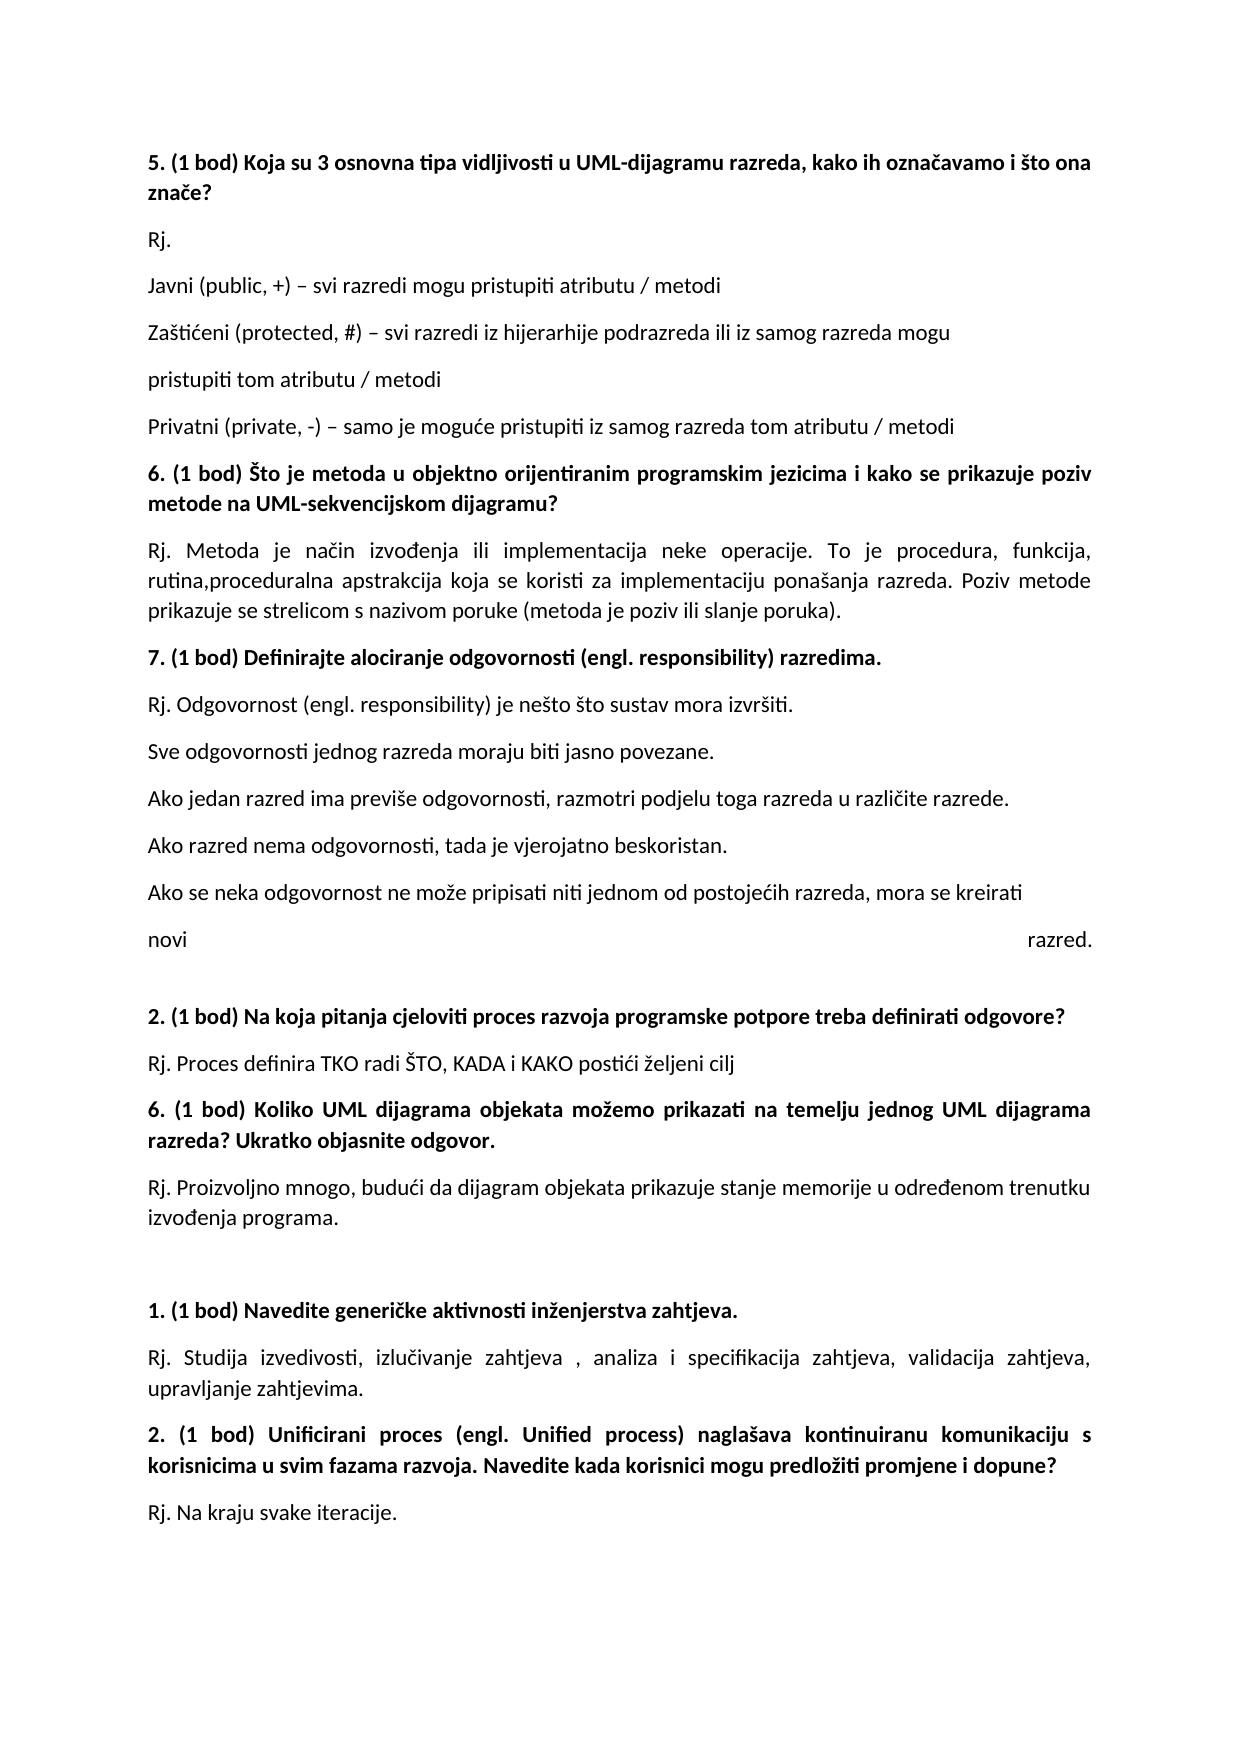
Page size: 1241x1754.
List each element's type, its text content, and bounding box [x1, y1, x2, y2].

text Javni (public, +) – svi razredi mogu pristupiti atributu / metodi [148, 272, 1093, 299]
text Rj. Proces definira TKO radi ŠTO, KADA i KAKO postići željeni cilj [148, 1049, 1093, 1077]
text Rj. Studija izvedivosti, izlučivanje zahtjeva , analiza i specifikacija zahtjeva, validacija zahtjeva, upravljanje zahtjevima. [148, 1343, 1093, 1402]
text pristupiti tom atributu / metodi [148, 365, 1093, 393]
text Ako razred nema odgovornosti, tada je vjerojatno beskoristan. [148, 831, 1093, 859]
text Rj. Proizvoljno mnogo, budući da dijagram objekata prikazuje stanje memorije u određenom trenutku izvođenja programa. [148, 1173, 1093, 1231]
text 6. (1 bod) Koliko UML dijagrama objekata možemo prikazati na temelju jednog UML dijagrama razreda? Ukratko objasnite odgovor. [148, 1096, 1093, 1154]
text 2. (1 bod) Na koja pitanja cjeloviti proces razvoja programske potpore treba definirati odgovore? [148, 1002, 1093, 1030]
text 1. (1 bod) Navedite generičke aktivnosti inženjerstva zahtjeva. [148, 1297, 1093, 1324]
text 6. (1 bod) Što je metoda u objektno orijentiranim programskim jezicima i kako se prikazuje poziv metode na UML-sekvencijskom dijagramu? [148, 459, 1093, 517]
text 5. (1 bod) Koja su 3 osnovna tipa vidljivosti u UML-dijagramu razreda, kako ih označavamo i što ona znače? [148, 148, 1093, 206]
text novi razred. [148, 925, 1093, 983]
text Sve odgovornosti jednog razreda moraju biti jasno povezane. [148, 737, 1093, 765]
text Privatni (private, -) – samo je moguće pristupiti iz samog razreda tom atributu / metodi [148, 412, 1093, 440]
text Rj. Odgovornost (engl. responsibility) je nešto što sustav mora izvršiti. [148, 690, 1093, 718]
text 7. (1 bod) Definirajte alociranje odgovornosti (engl. responsibility) razredima. [148, 643, 1093, 671]
text Ako se neka odgovornost ne može pripisati niti jednom od postojećih razreda, mora se kreirati [148, 878, 1093, 906]
text Ako jedan razred ima previše odgovornosti, razmotri podjelu toga razreda u različite razrede. [148, 784, 1093, 812]
text Rj. [148, 225, 1093, 253]
text 2. (1 bod) Unificirani proces (engl. Unified process) naglašava kontinuiranu komunikaciju s korisnicima u svim fazama razvoja. Navedite kada korisnici mogu predložiti promjene i dopune? [148, 1421, 1093, 1479]
text Rj. Na kraju svake iteracije. [148, 1498, 1093, 1526]
text Rj. Metoda je način izvođenja ili implementacija neke operacije. To je procedura, funkcija, rutina,proceduralna apstrakcija koja se koristi za implementaciju ponašanja razreda. Poziv metode prikazuje se strelicom s nazivom poruke (metoda je poziv ili slanje poruka). [148, 536, 1093, 624]
text Zaštićeni (protected, #) – svi razredi iz hijerarhije podrazreda ili iz samog razreda mogu [148, 318, 1093, 346]
